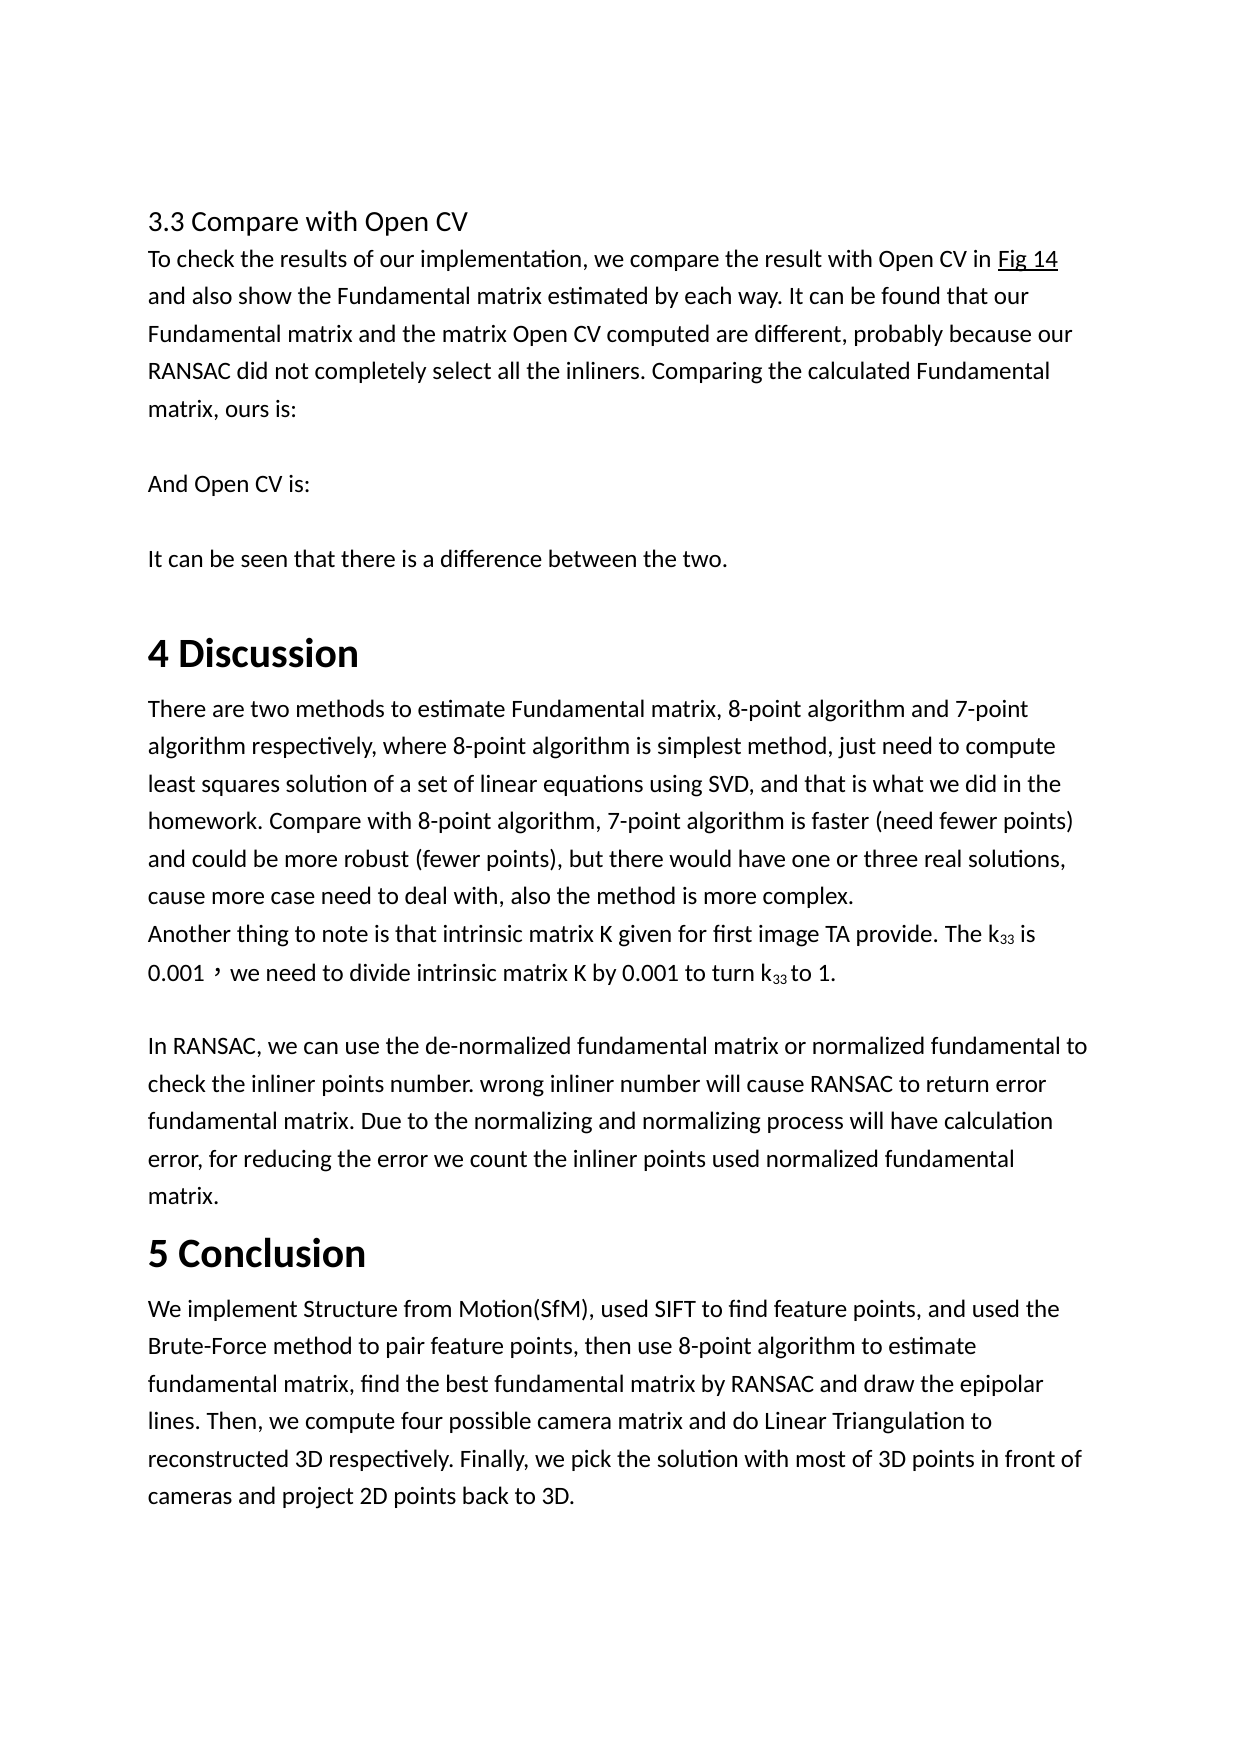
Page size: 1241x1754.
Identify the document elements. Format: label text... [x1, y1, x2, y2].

text In RANSAC, we can use the de-normalized fundamental matrix or normalized fundamental to check the inliner points number. wrong inliner number will cause RANSAC to return error fundamental matrix. Due to the normalizing and normalizing process will have calculation error, for reducing the error we count the inliner points used normalized fundamental matrix. [148, 1027, 1092, 1214]
text And Open CV is: [148, 464, 1092, 502]
text There are two methods to estimate Fundamental matrix, 8-point algorithm and 7-point algorithm respectively, where 8-point algorithm is simplest method, just need to compute least squares solution of a set of linear equations using SVD, and that is what we did in the homework. Compare with 8-point algorithm, 7-point algorithm is faster (need fewer points) and could be more robust (fewer points), but there would have one or three real solutions, cause more case need to deal with, also the method is more complex. [148, 689, 1092, 914]
text 4 Discussion [148, 614, 1092, 689]
text It can be seen that there is a diﬀerence between the two. [148, 539, 1092, 577]
text To check the results of our implementation, we compare the result with Open CV in Fig 14 and also show the Fundamental matrix estimated by each way. It can be found that our Fundamental matrix and the matrix Open CV computed are diﬀerent, probably because our RANSAC did not completely select all the inliners. Comparing the calculated Fundamental matrix, ours is: [148, 239, 1092, 427]
text 5 Conclusion [148, 1214, 1092, 1289]
text 3.3 Compare with Open CV [148, 202, 1092, 239]
text Another thing to note is that intrinsic matrix K given for first image TA provide. The k33 is 0.001，we need to divide intrinsic matrix K by 0.001 to turn k33 to 1. [148, 914, 1092, 989]
